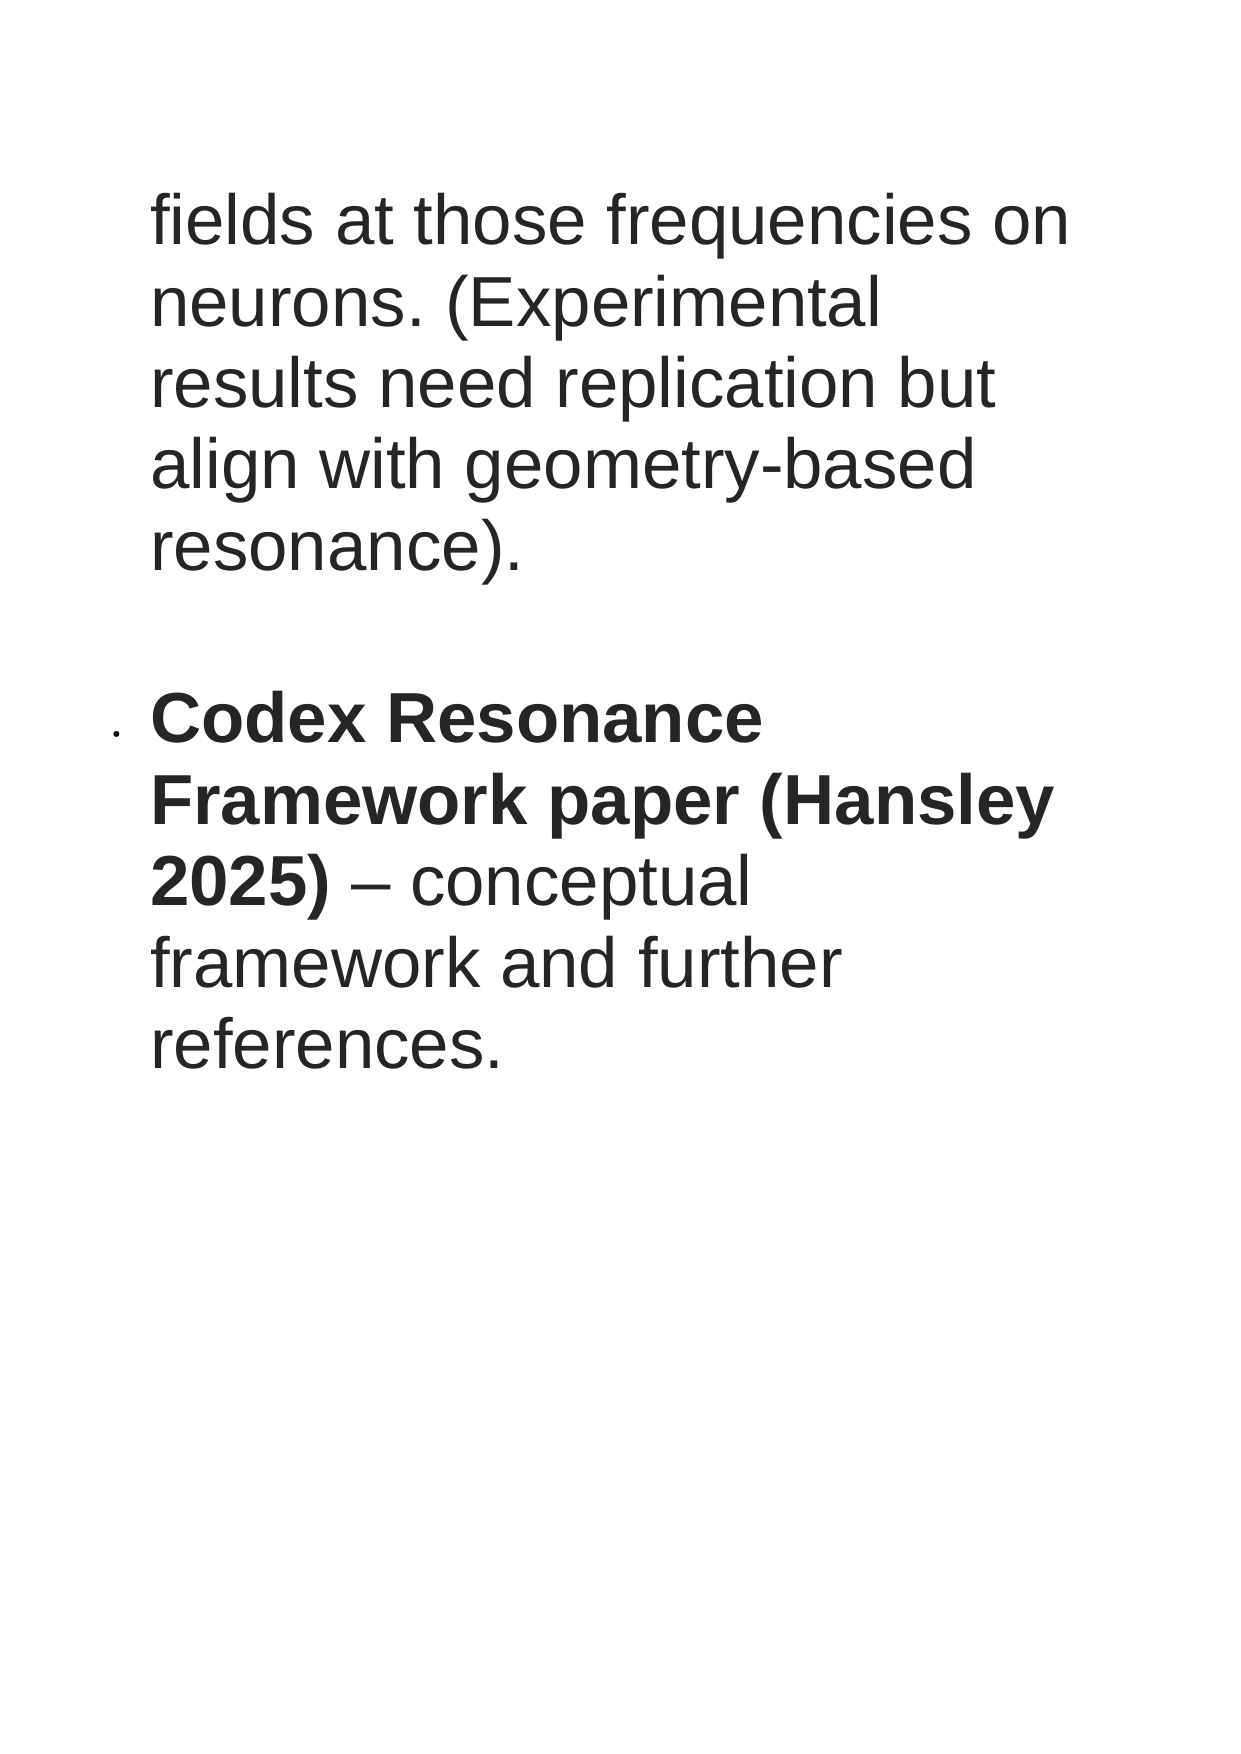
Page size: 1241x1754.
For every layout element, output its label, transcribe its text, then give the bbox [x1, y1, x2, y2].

list Codex Resonance Framework paper (Hansley 2025) – conceptual framework and further references. [112, 682, 1090, 1090]
text fields at those frequencies on neurons. (Experimental results need replication but align with geometry-based resonance). [150, 184, 1090, 591]
